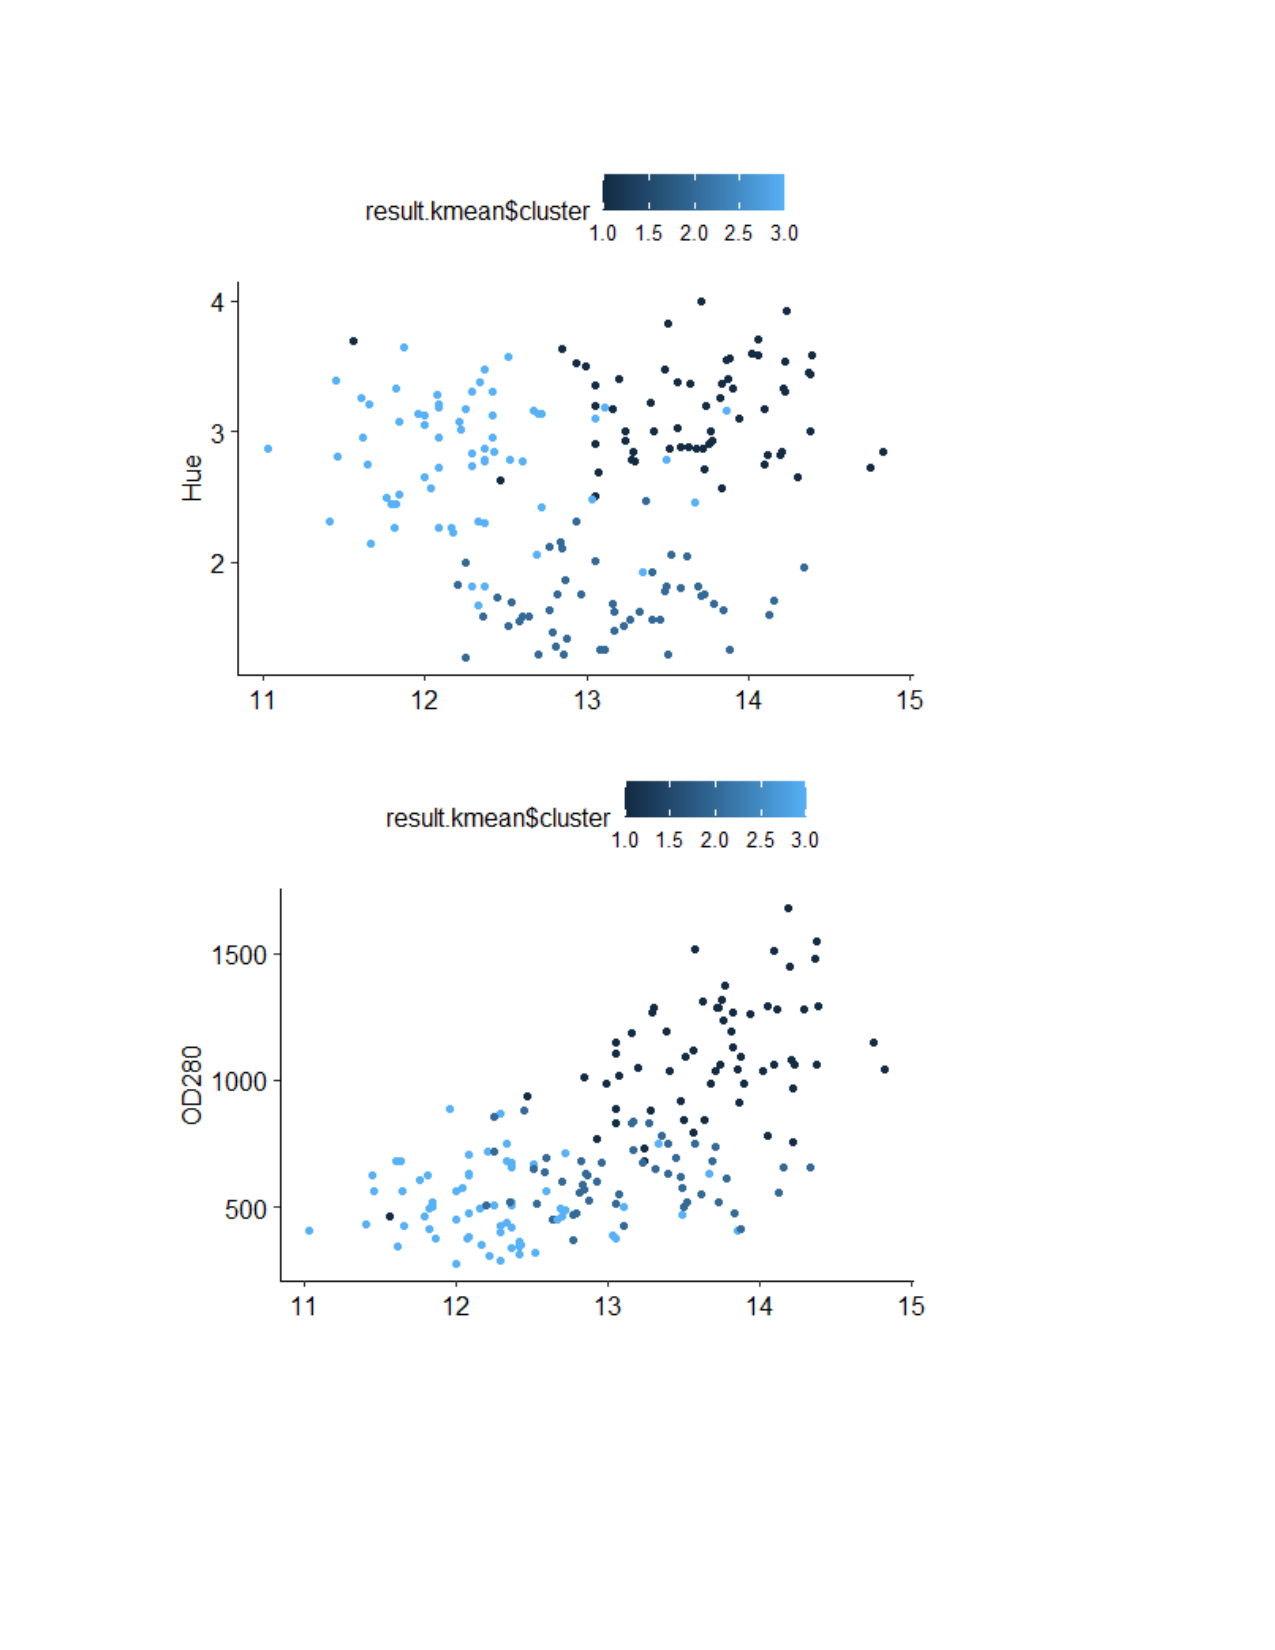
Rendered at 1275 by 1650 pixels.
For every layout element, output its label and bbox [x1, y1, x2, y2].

picture [168, 150, 927, 1363]
